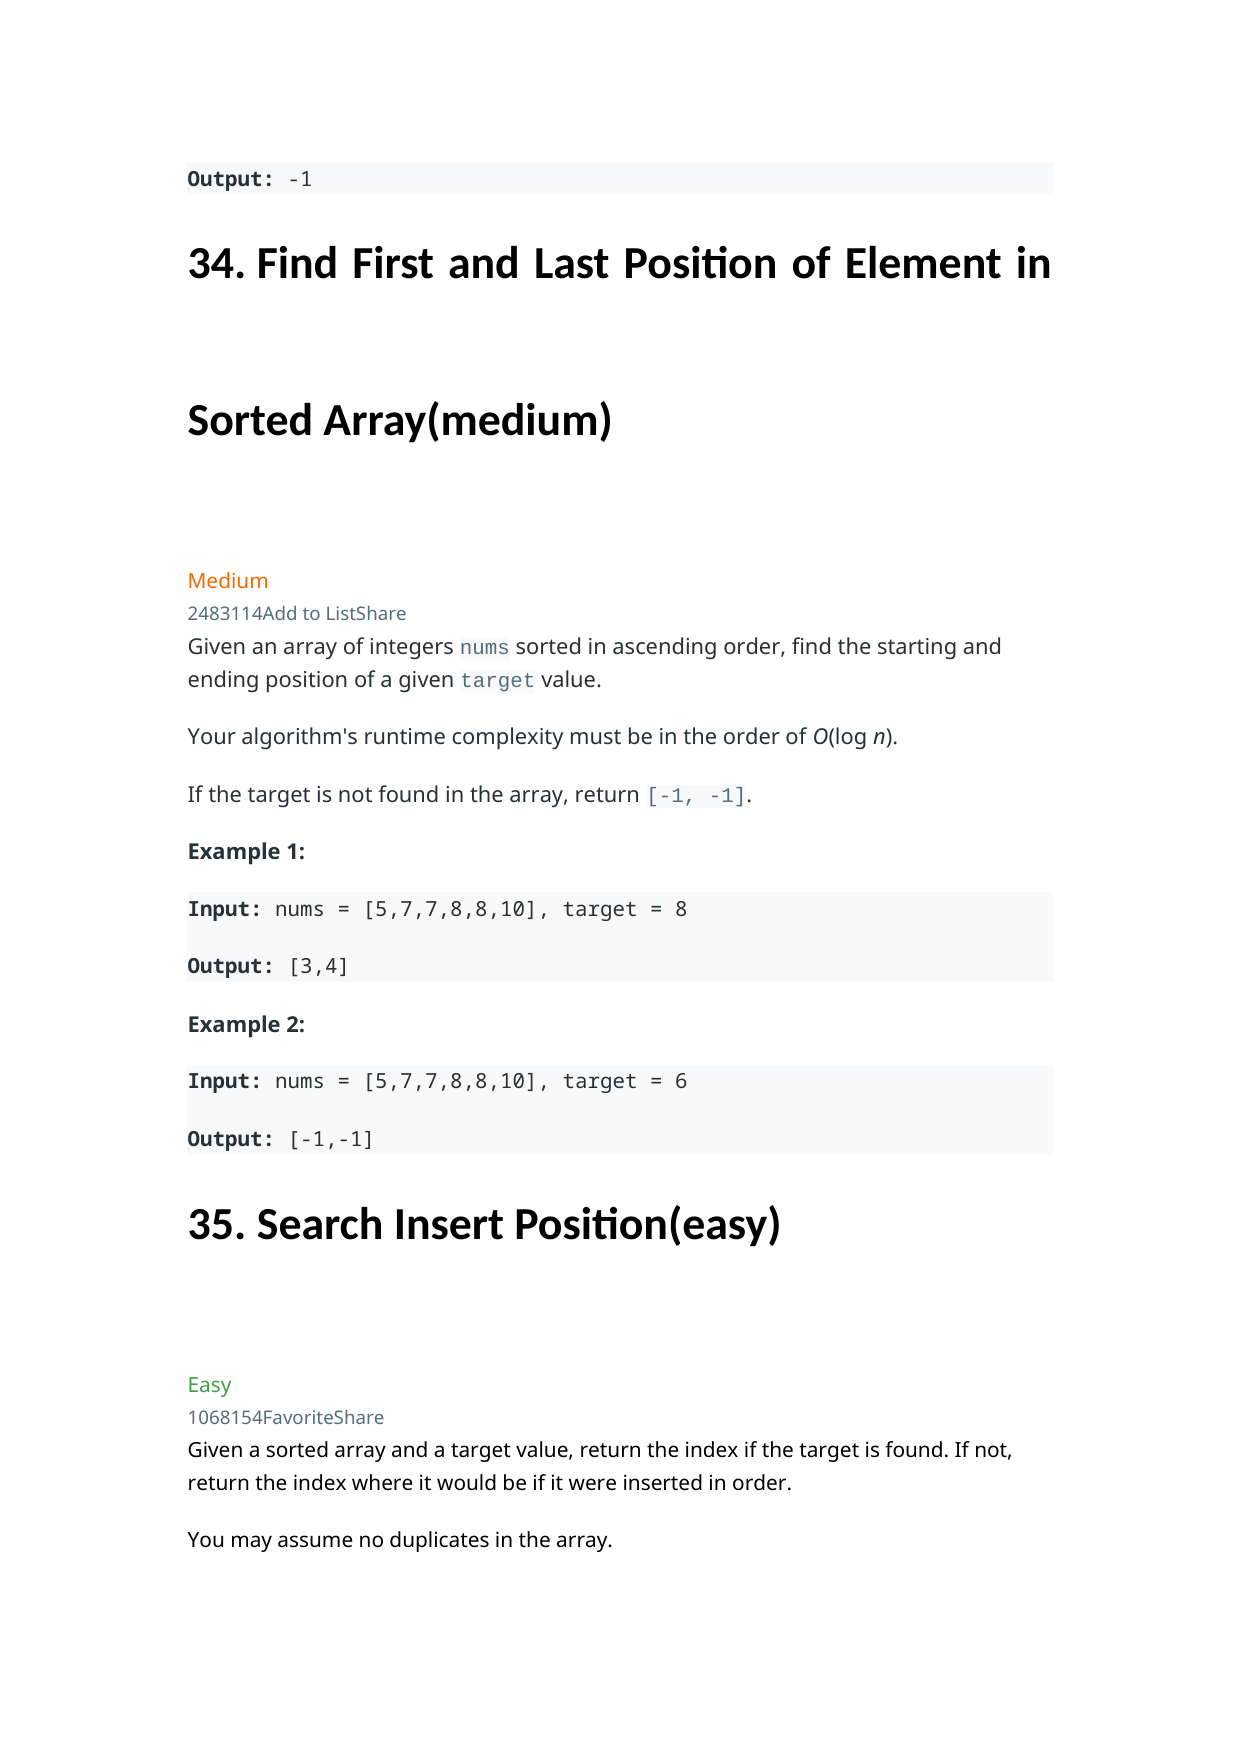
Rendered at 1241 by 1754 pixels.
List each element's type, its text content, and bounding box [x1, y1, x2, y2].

text Given a sorted array and a target value, return the index if the target is found. If not, return the index where it would be if it were inserted in order. [187, 1433, 1053, 1498]
text Input: nums = [5,7,7,8,8,10], target = 8 [187, 892, 1053, 925]
text Output: [3,4] [187, 950, 1053, 982]
text Your algorithm's runtime complexity must be in the order of O(log n). [187, 720, 1053, 752]
text If the target is not found in the array, return [-1, -1]. [187, 777, 1053, 810]
text Output: [-1,-1] [187, 1122, 1053, 1155]
text Medium [187, 565, 1053, 597]
text 2483114Add to ListShare [187, 597, 1053, 630]
subtitle 34. Find First and Last Position of Element in Sorted Array(medium) [187, 230, 1053, 451]
subtitle 35. Search Insert Position(easy) [187, 1190, 1053, 1255]
text Easy [187, 1368, 1053, 1401]
text Output: -1 [187, 162, 1053, 194]
text Input: nums = [5,7,7,8,8,10], target = 6 [187, 1065, 1053, 1097]
text 1068154FavoriteShare [187, 1401, 1053, 1433]
text Given an array of integers nums sorted in ascending order, find the starting and ending position of a given target value. [187, 630, 1053, 695]
text You may assume no duplicates in the array. [187, 1523, 1053, 1556]
text Example 1: [187, 835, 1053, 867]
text Example 2: [187, 1007, 1053, 1040]
